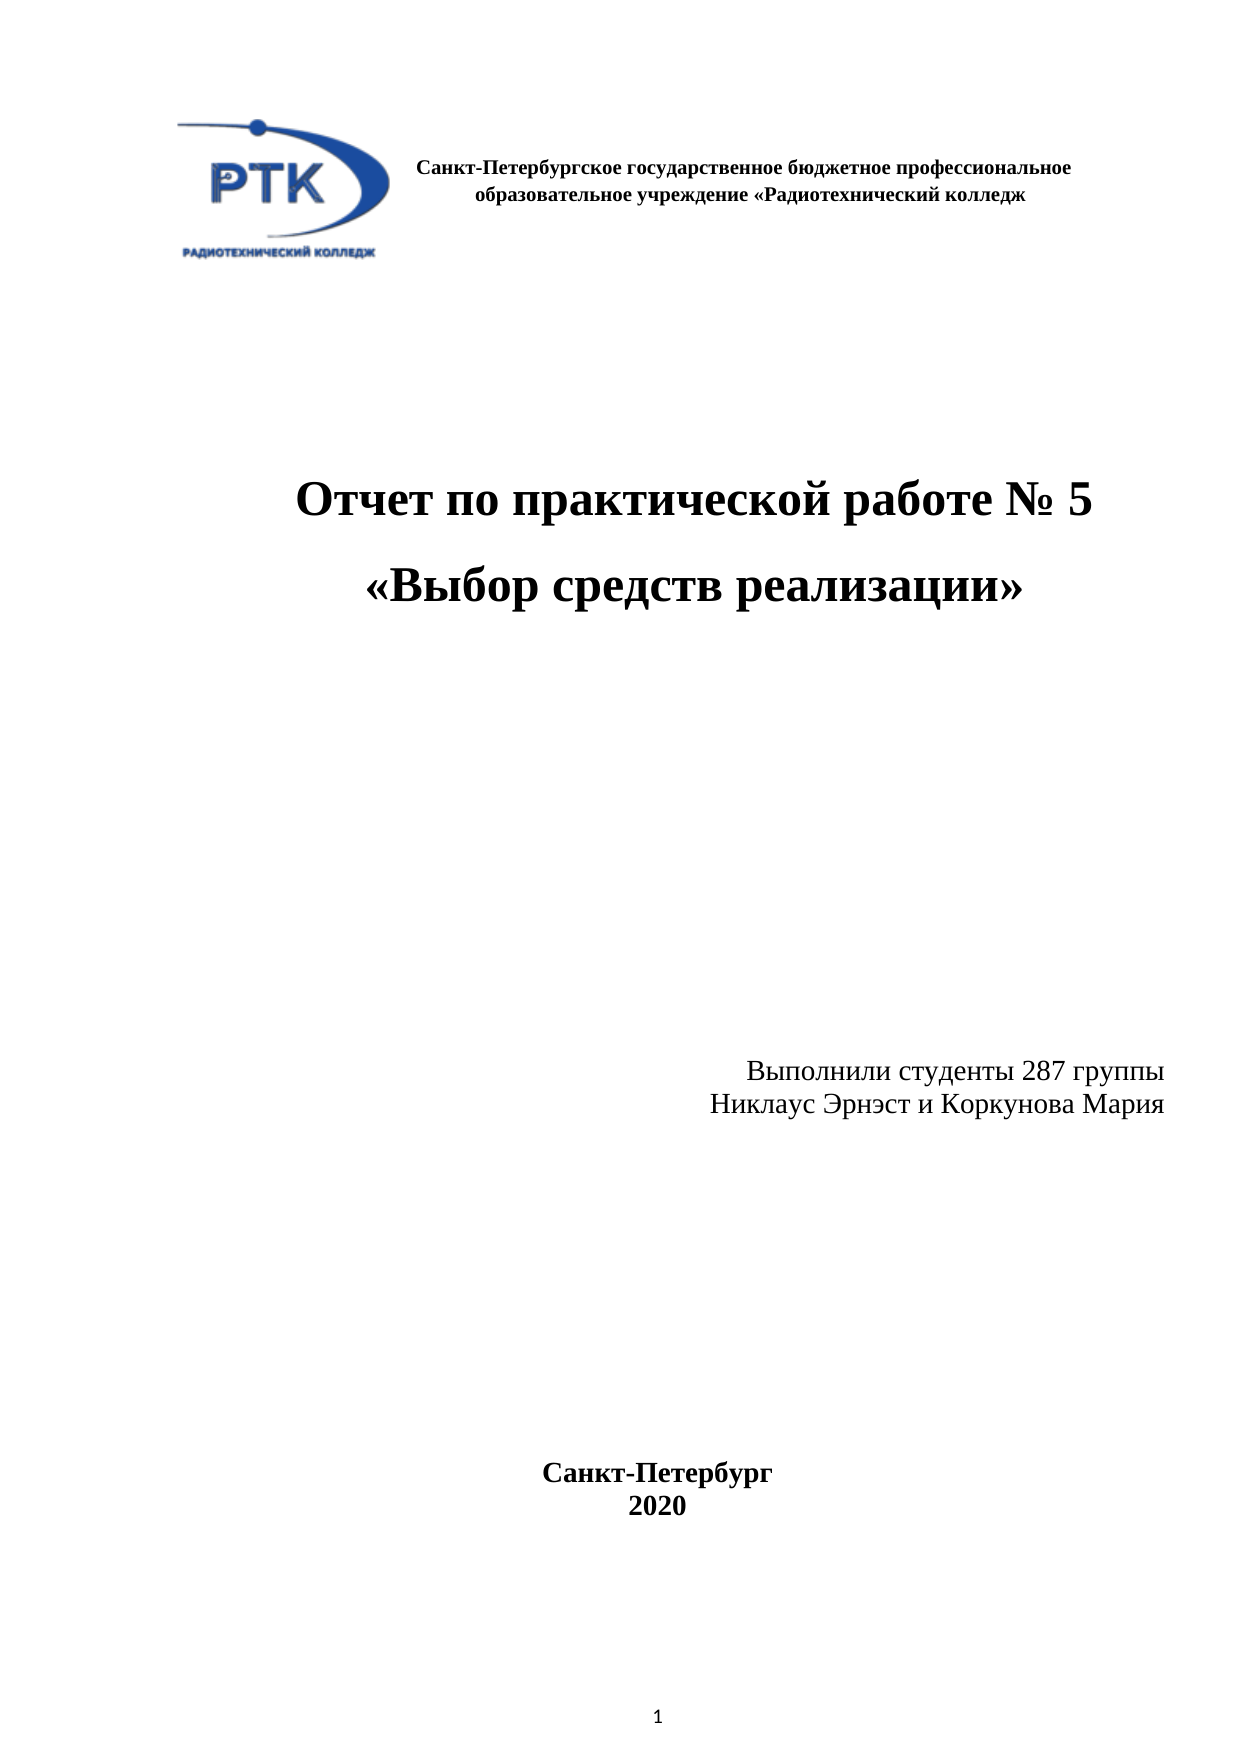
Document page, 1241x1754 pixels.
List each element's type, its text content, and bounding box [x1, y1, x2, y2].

text 2020 [150, 1488, 1164, 1522]
text Санкт-Петербург [150, 1455, 1164, 1488]
text Отчет по практической работе № 5 [150, 468, 1164, 526]
picture [177, 118, 390, 260]
text Выполнили студенты 287 группы [150, 1060, 1164, 1086]
text Никлаус Эрнэст и Коркунова Мария [150, 1086, 1164, 1119]
text «Выбор средств реализации» [150, 554, 1164, 612]
text Санкт-Петербургское государственное бюджетное профессиональное образовательное учреждение «Радиотехнический колледж [416, 155, 1179, 206]
